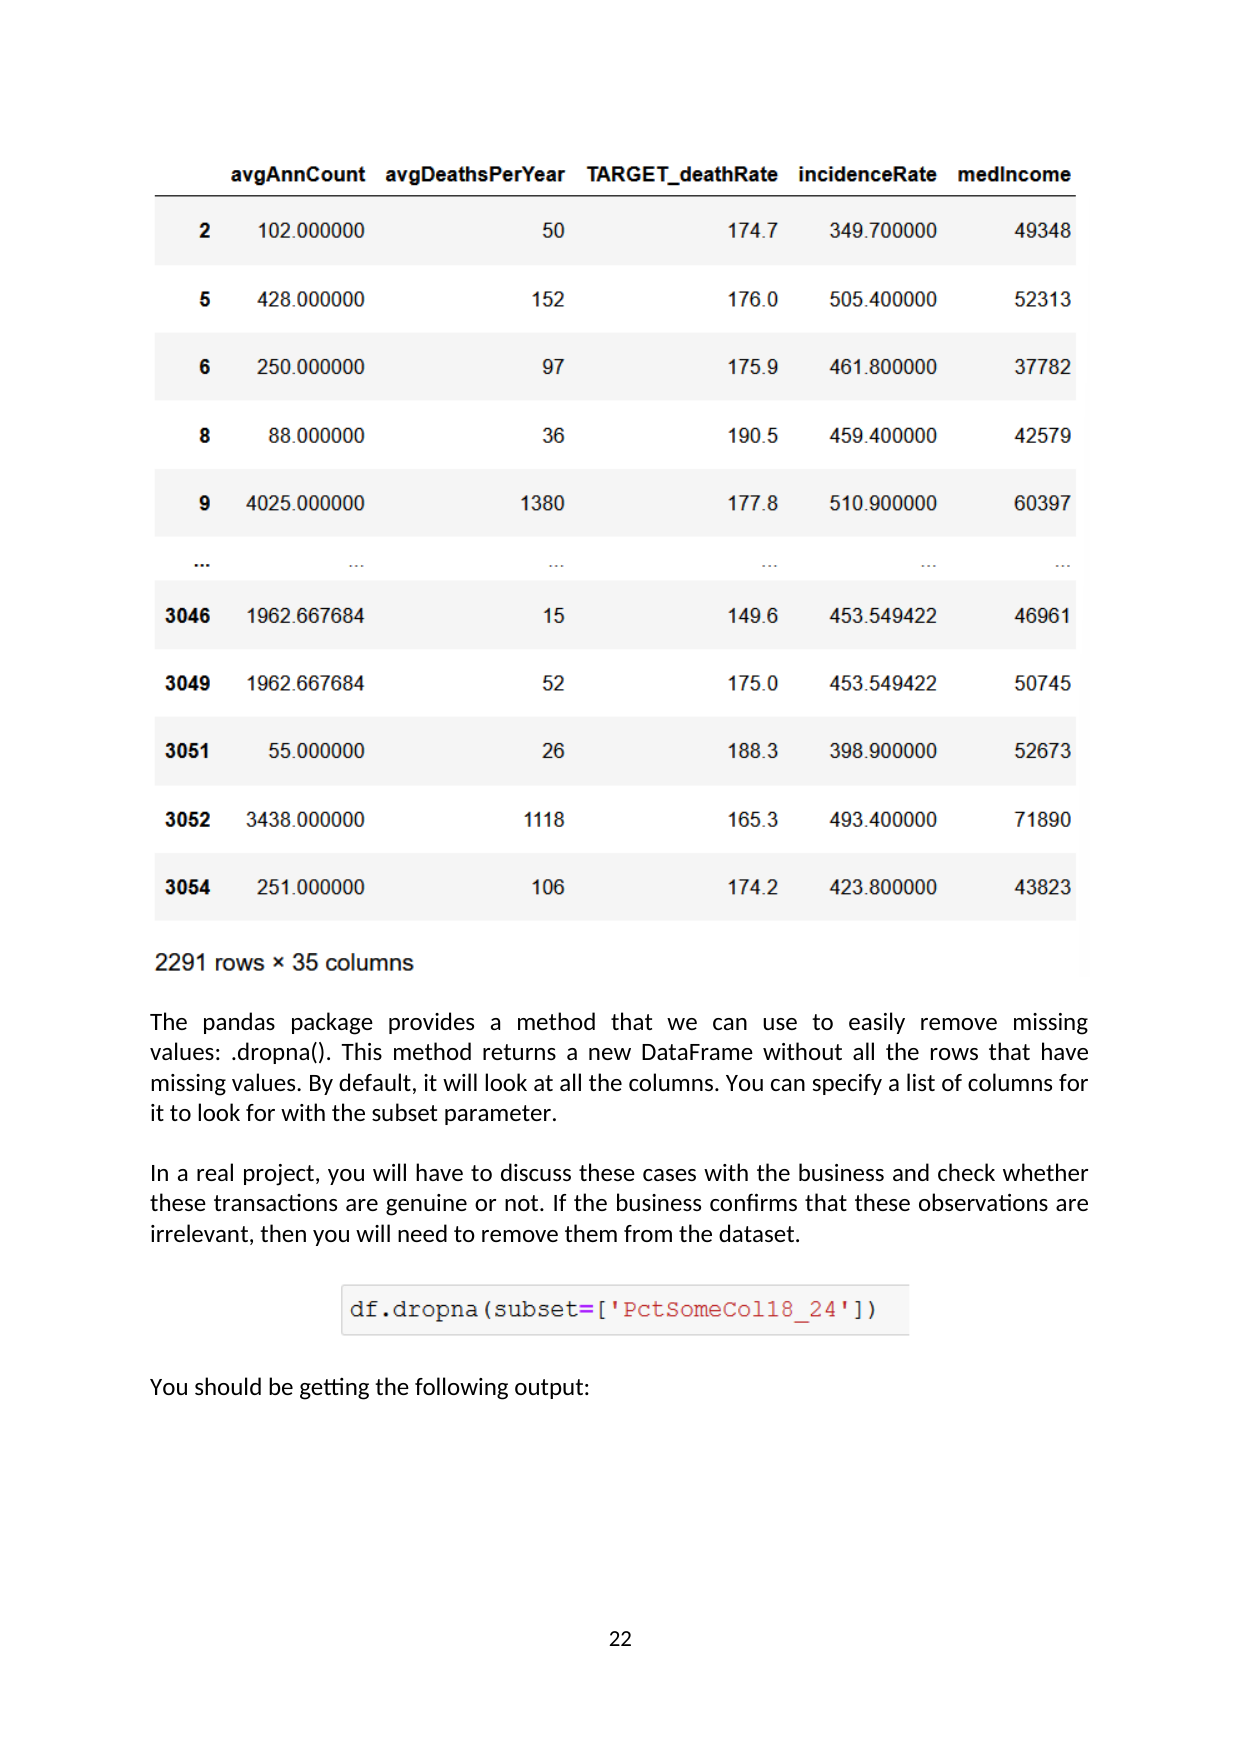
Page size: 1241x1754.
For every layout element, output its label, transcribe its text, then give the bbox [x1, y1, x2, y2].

picture [150, 150, 1091, 977]
text The pandas package provides a method that we can use to easily remove missing values: .dropna(). This method returns a new DataFrame without all the rows that have missing values. By default, it will look at all the columns. You can specify a list of columns for it to look for with the subset parameter. [150, 1006, 1090, 1128]
picture [330, 1277, 910, 1342]
text In a real project, you will have to discuss these cases with the business and check whether these transactions are genuine or not. If the business confirms that these observations are irrelevant, then you will need to remove them from the dataset. [150, 1157, 1090, 1248]
text You should be getting the following output: [150, 1371, 1090, 1401]
